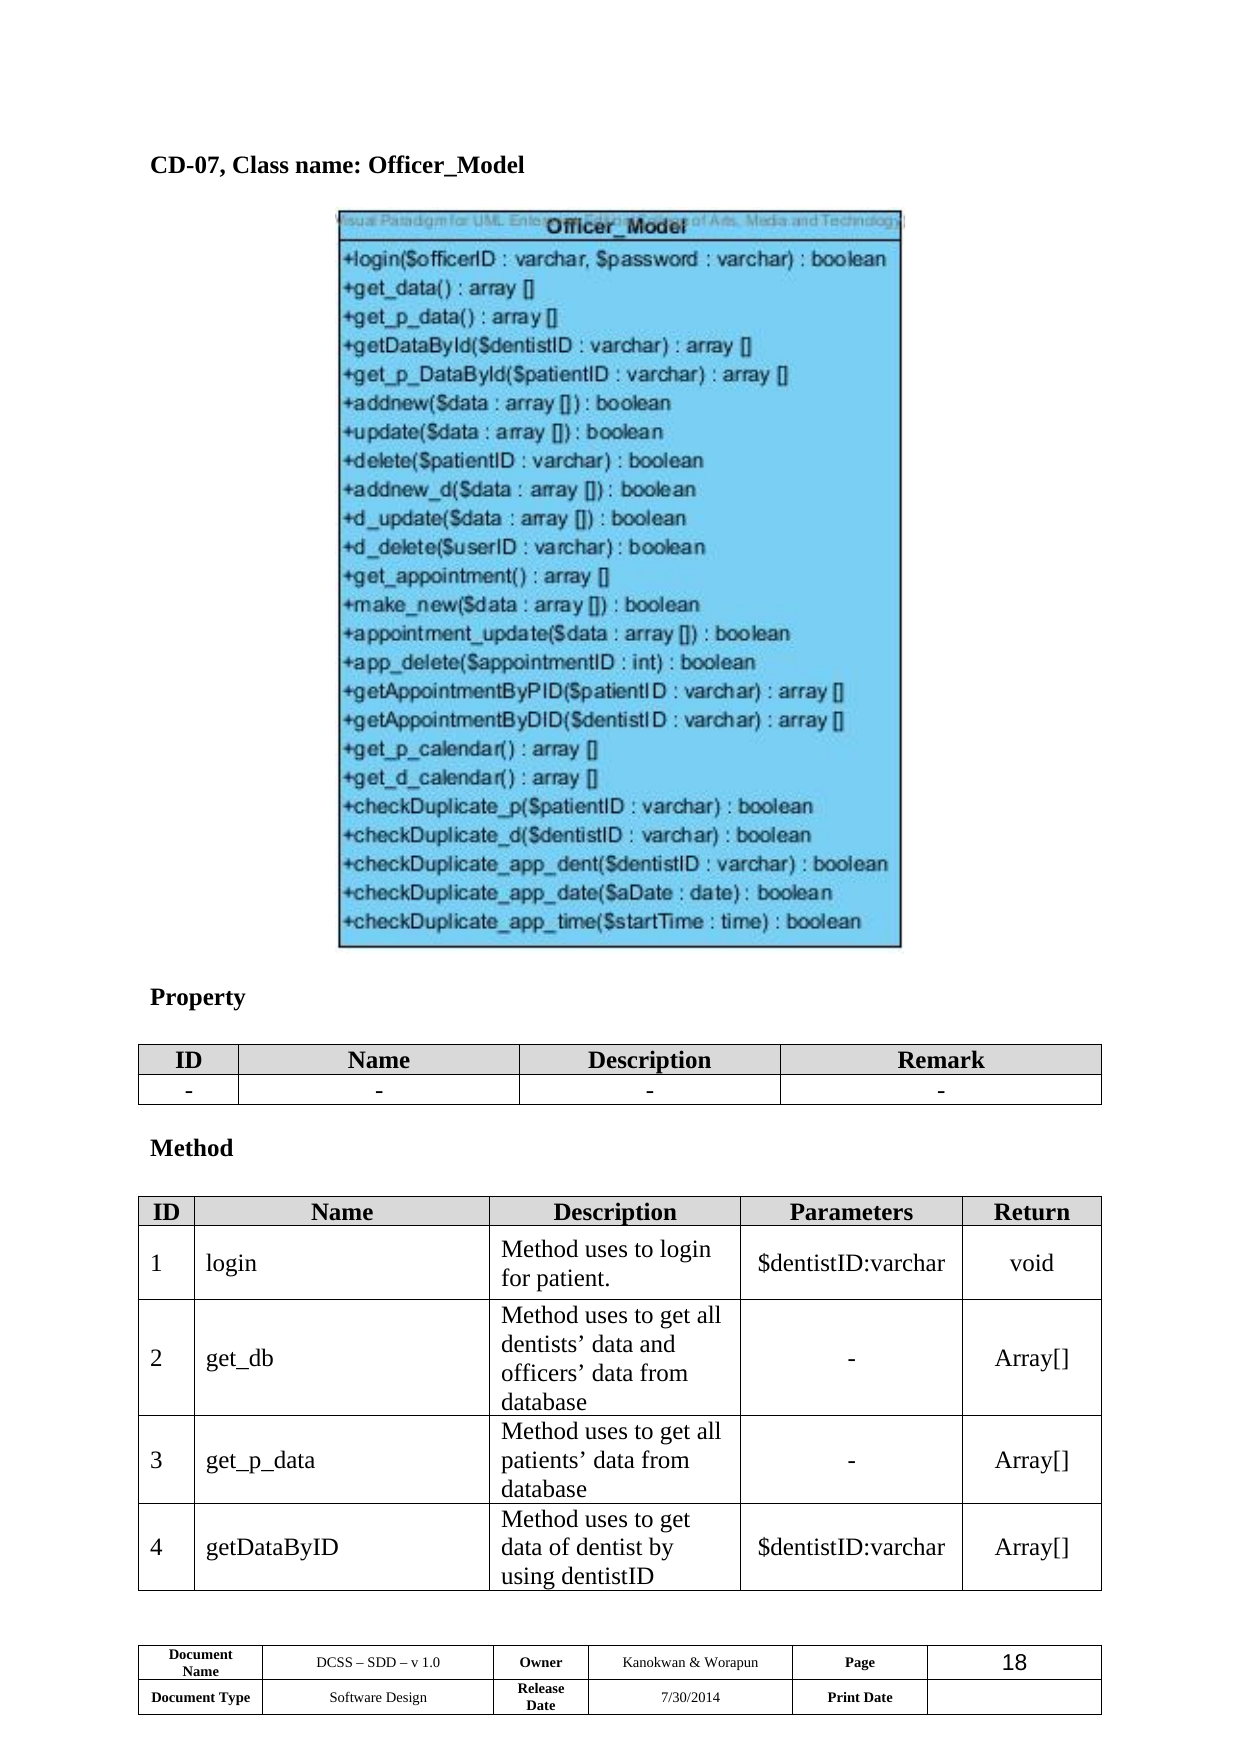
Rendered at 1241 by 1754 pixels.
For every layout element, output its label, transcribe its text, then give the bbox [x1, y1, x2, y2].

table_header Description [520, 1045, 780, 1074]
table_header Name [239, 1045, 519, 1074]
table_header Parameters [741, 1197, 962, 1225]
table_cell getDataByID [195, 1504, 489, 1590]
table_header Description [490, 1197, 740, 1225]
table_cell Method uses to get all dentists’ data and officers’ data from database [490, 1300, 740, 1415]
table_cell 1 [139, 1226, 194, 1299]
table_header Remark [781, 1045, 1101, 1074]
table_cell Array[] [963, 1416, 1101, 1503]
table_cell $dentistID:varchar [741, 1504, 962, 1590]
table_cell Array[] [963, 1300, 1101, 1415]
table_cell 3 [139, 1416, 194, 1503]
table_cell Array[] [963, 1504, 1101, 1590]
text Property [150, 982, 1090, 1010]
text CD-07, Class name: Officer_Model [150, 150, 1090, 179]
table_cell get_p_data [195, 1416, 489, 1503]
table_header Return [963, 1197, 1101, 1225]
table_cell - [741, 1300, 962, 1415]
table_cell - [139, 1075, 238, 1103]
table_cell 2 [139, 1300, 194, 1415]
table_cell - [520, 1075, 780, 1103]
table_cell void [963, 1226, 1101, 1299]
table_cell Method uses to get data of dentist by using dentistID [490, 1504, 740, 1590]
table_cell - [781, 1075, 1101, 1103]
table_cell Method uses to login for patient. [490, 1226, 740, 1299]
table_cell login [195, 1226, 489, 1299]
table_cell Method uses to get all patients’ data from database [490, 1416, 740, 1503]
table_header ID [139, 1197, 194, 1225]
table_cell get_db [195, 1300, 489, 1415]
text Method [150, 1133, 1090, 1162]
table_cell - [741, 1416, 962, 1503]
table_cell 4 [139, 1504, 194, 1590]
table_cell $dentistID:varchar [741, 1226, 962, 1299]
table_header Name [195, 1197, 489, 1225]
table_header ID [139, 1045, 238, 1074]
picture [335, 207, 906, 954]
table_cell - [239, 1075, 519, 1103]
